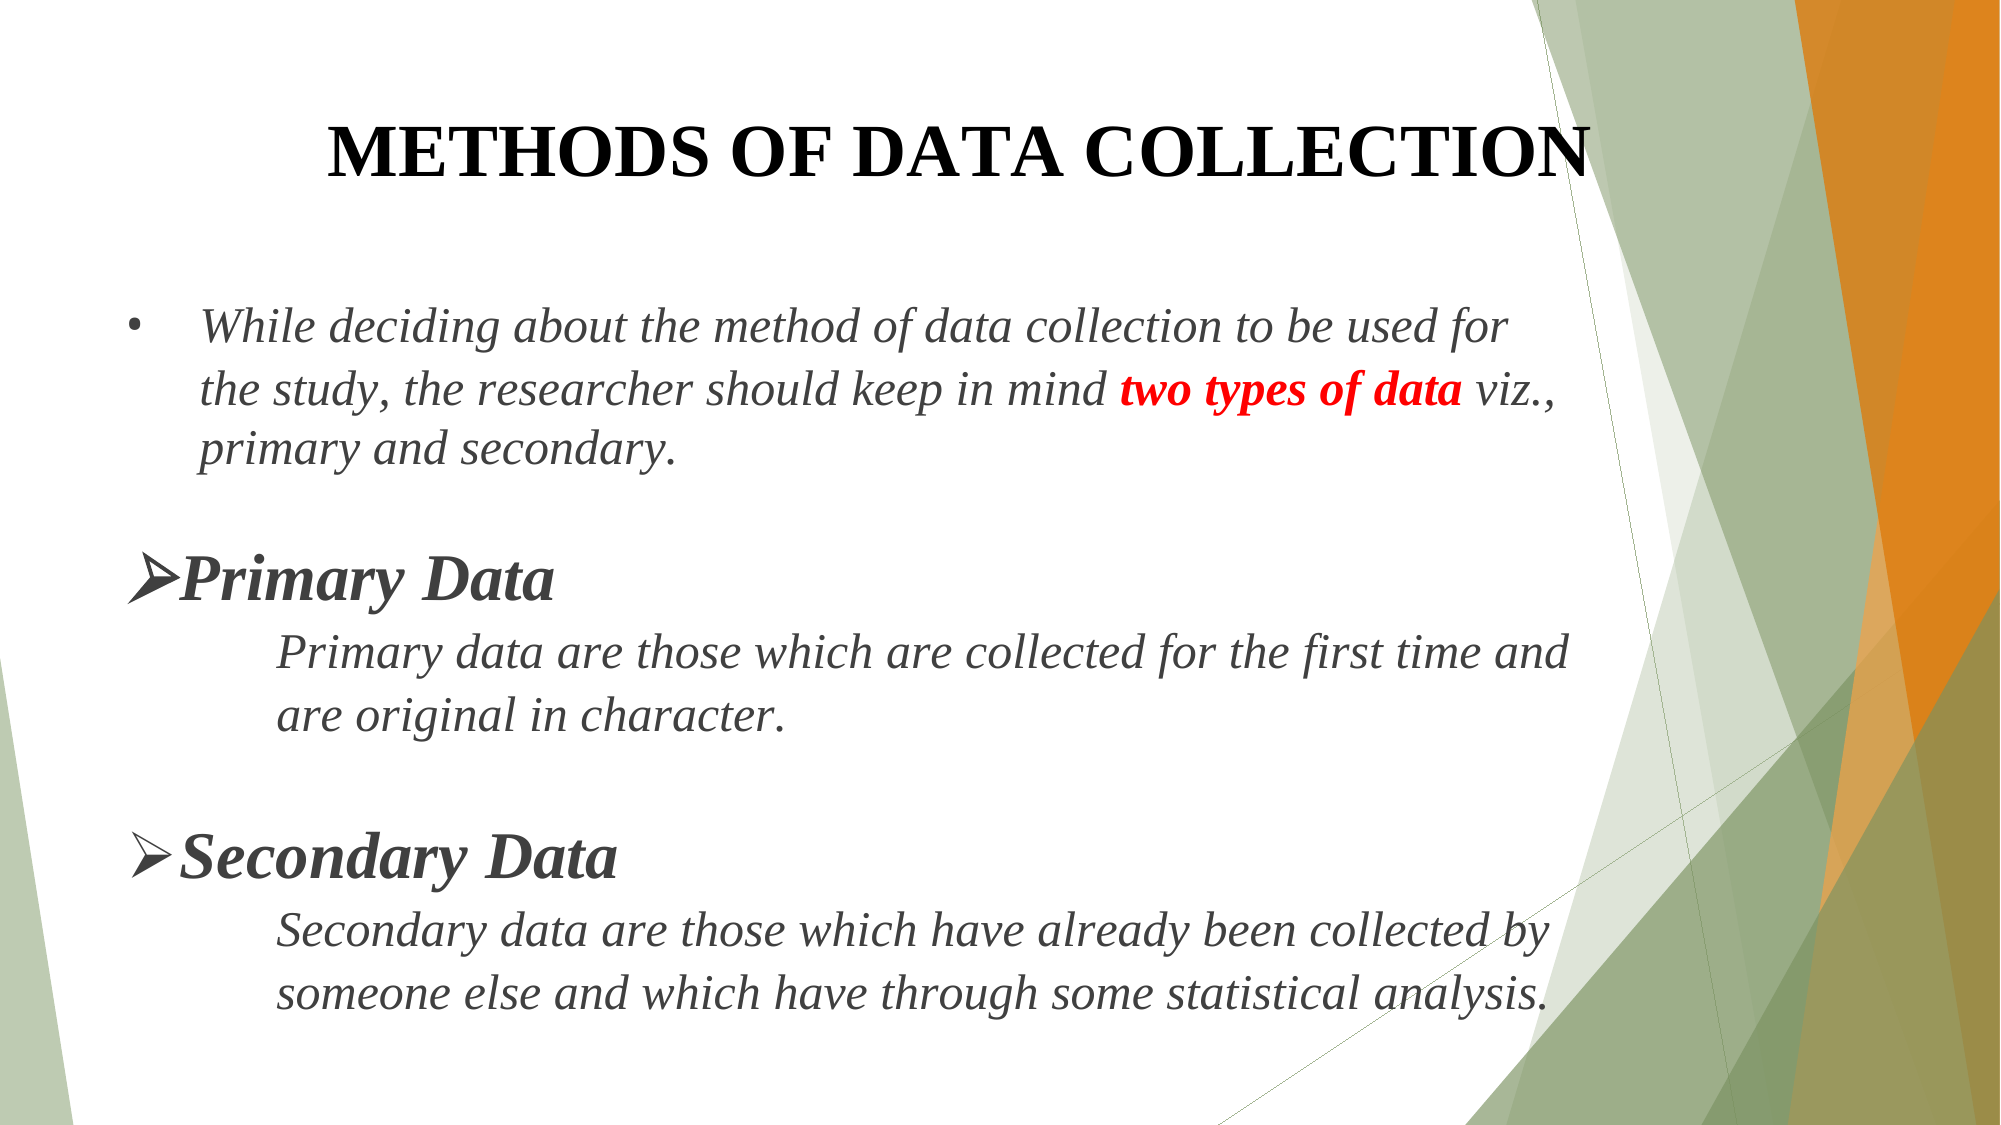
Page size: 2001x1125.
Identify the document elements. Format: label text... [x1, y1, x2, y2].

text Secondary data are those which have already been collected by someone else and which have through some statistical analysis. [276, 900, 1574, 1021]
subtitle Secondary Data [126, 816, 1908, 893]
list Primary Data [126, 539, 1908, 615]
subtitle METHODS OF DATA COLLECTION [279, 106, 1640, 192]
list While deciding about the method of data collection to be used for the study, the researcher should keep in mind two types of data viz., primary and secondary. [124, 289, 1581, 476]
text Primary data are those which are collected for the first time and are original in character. [276, 622, 1574, 743]
